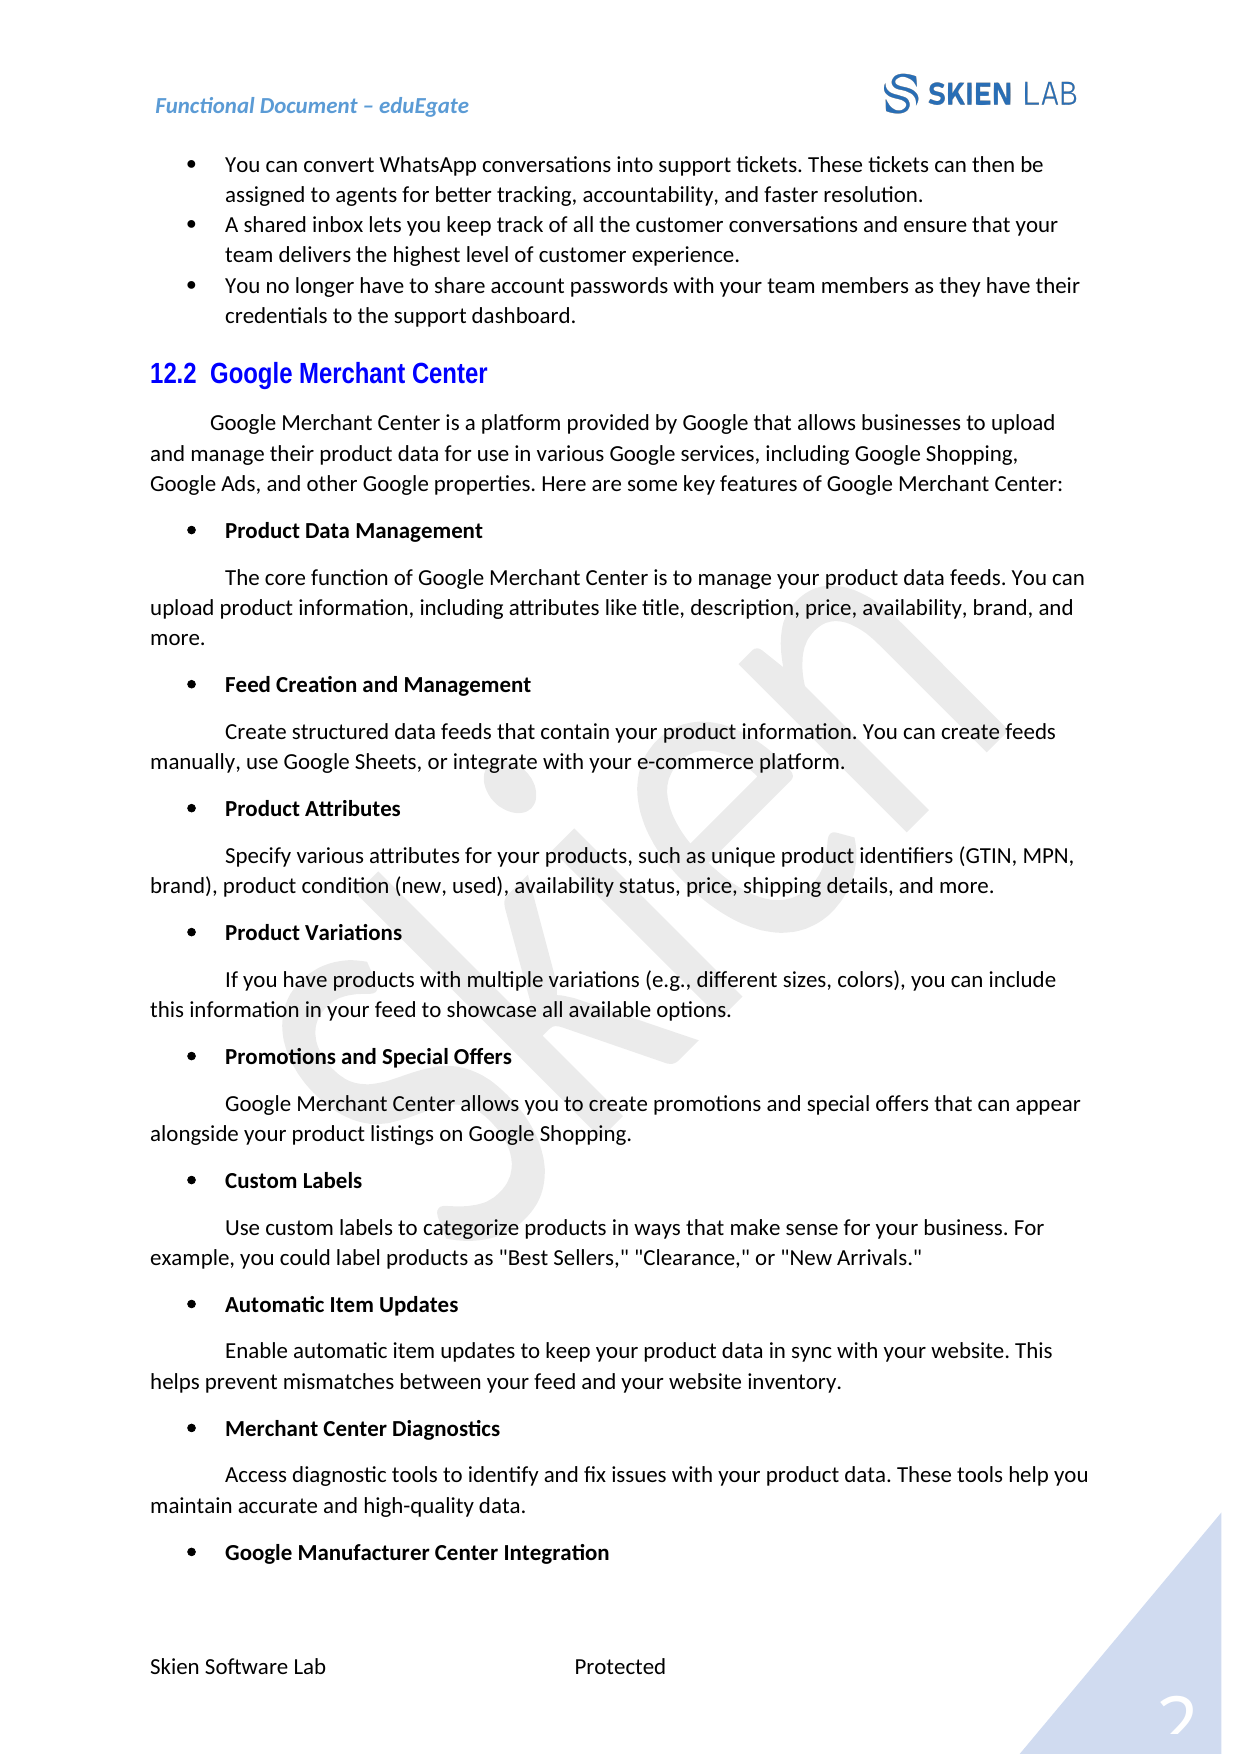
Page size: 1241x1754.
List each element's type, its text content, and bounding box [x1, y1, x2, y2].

text The core function of Google Merchant Center is to manage your product data feeds. You can upload product information, including attributes like title, description, price, availability, brand, and more. [150, 563, 1090, 651]
list Promotions and Special Offers [187, 1042, 1090, 1070]
picture [883, 73, 1091, 114]
text Specify various attributes for your products, such as unique product identifiers (GTIN, MPN, brand), product condition (new, used), availability status, price, shipping details, and more. [150, 841, 1090, 899]
text Create structured data feeds that contain your product information. You can create feeds manually, use Google Sheets, or integrate with your e-commerce platform. [150, 717, 1090, 775]
text Access diagnostic tools to identify and fix issues with your product data. These tools help you maintain accurate and high-quality data. [150, 1461, 1090, 1519]
list You no longer have to share account passwords with your team members as they have their credentials to the support dashboard. [187, 271, 1090, 329]
text Enable automatic item updates to keep your product data in sync with your website. This helps prevent mismatches between your feed and your website inventory. [150, 1337, 1090, 1395]
list Custom Labels [187, 1166, 1090, 1194]
list A shared inbox lets you keep track of all the customer conversations and ensure that your team delivers the highest level of customer experience. [187, 210, 1090, 269]
text If you have products with multiple variations (e.g., different sizes, colors), you can include this information in your feed to showcase all available options. [150, 965, 1090, 1023]
text Use custom labels to categorize products in ways that make sense for your business. For example, you could label products as "Best Sellers," "Clearance," or "New Arrivals." [150, 1213, 1090, 1271]
list Google Manufacturer Center Integration [187, 1538, 1090, 1566]
subtitle Google Merchant Center [150, 356, 1090, 390]
list Product Variations [187, 918, 1090, 946]
text Google Merchant Center allows you to create promotions and special offers that can appear alongside your product listings on Google Shopping. [150, 1089, 1090, 1147]
list Product Data Management [187, 516, 1090, 544]
list Product Attributes [187, 794, 1090, 822]
list Merchant Center Diagnostics [187, 1414, 1090, 1442]
text Google Merchant Center is a platform provided by Google that allows businesses to upload and manage their product data for use in various Google services, including Google Shopping, Google Ads, and other Google properties. Here are some key features of Google Merchant Center: [150, 408, 1090, 497]
list You can convert WhatsApp conversations into support tickets. These tickets can then be assigned to agents for better tracking, accountability, and faster resolution. [187, 150, 1090, 208]
list Automatic Item Updates [187, 1290, 1090, 1318]
list Feed Creation and Management [187, 670, 1090, 698]
